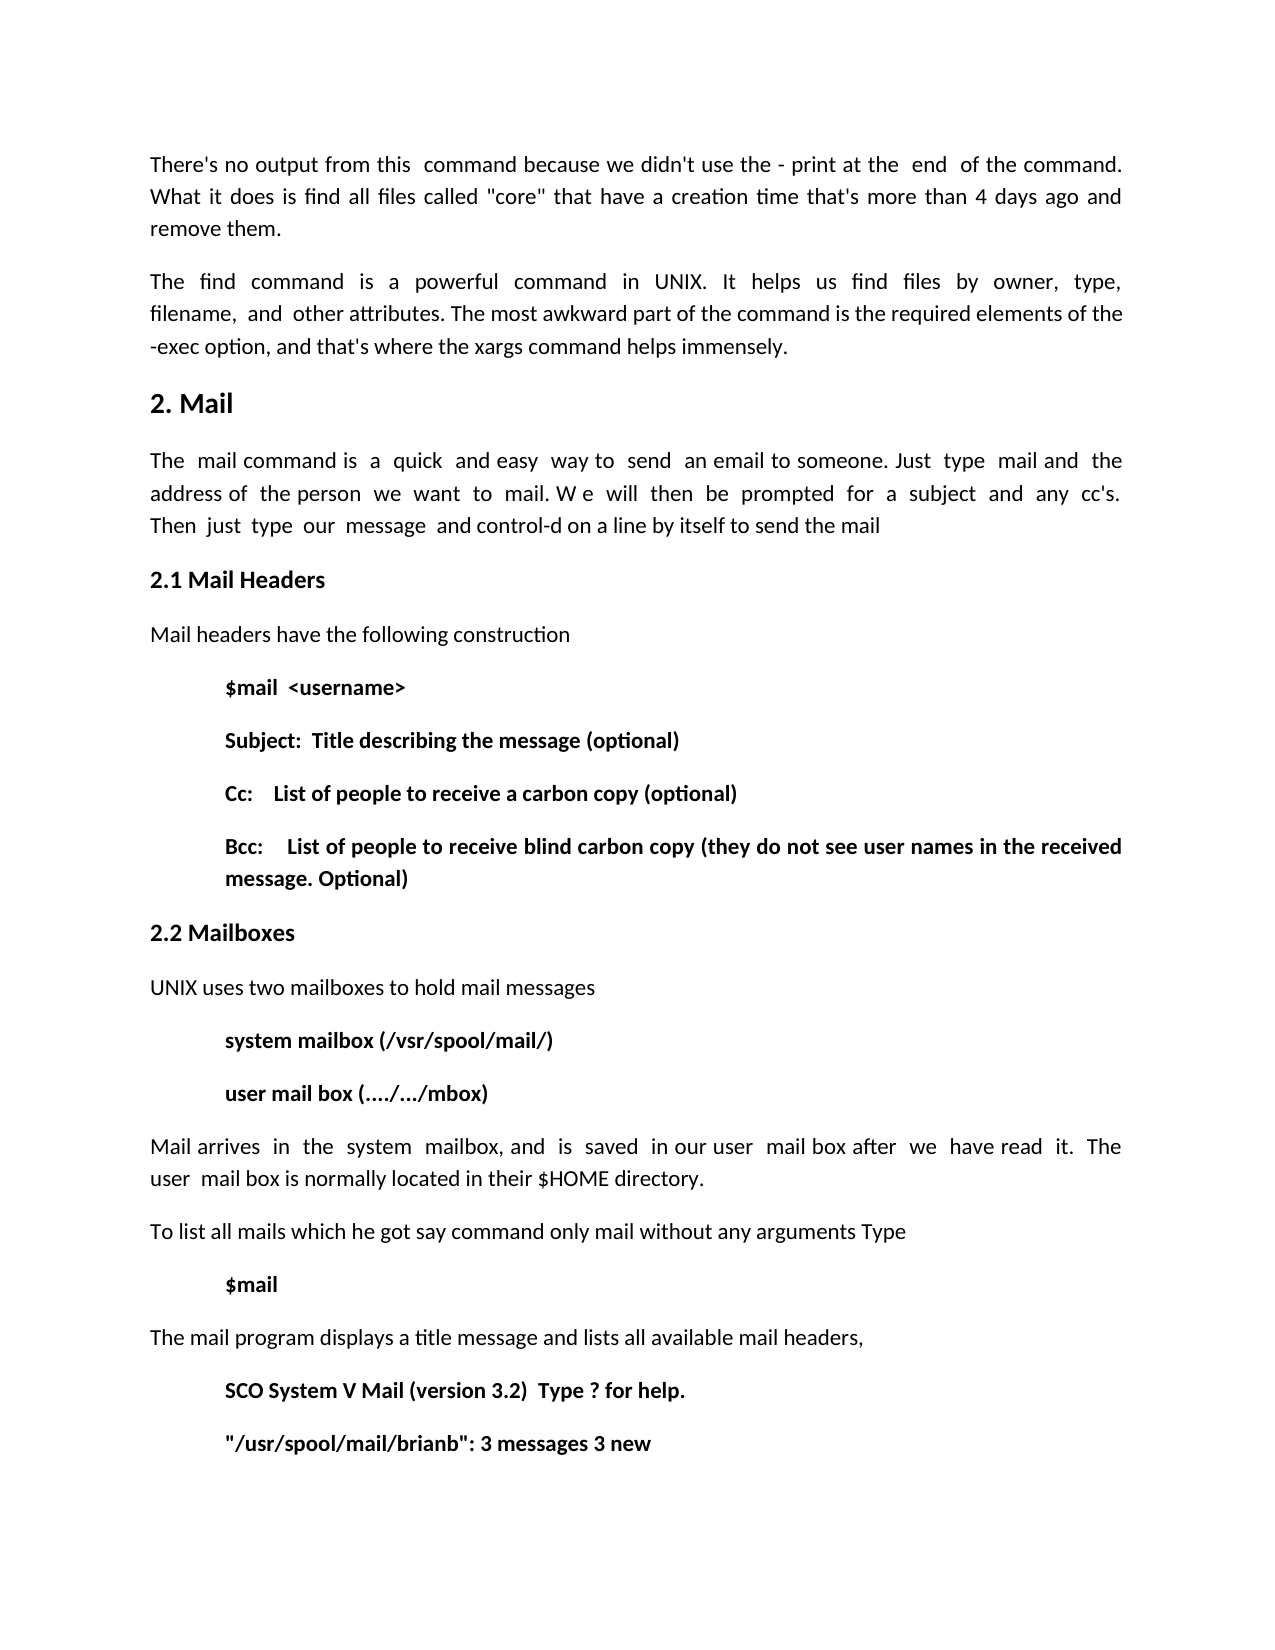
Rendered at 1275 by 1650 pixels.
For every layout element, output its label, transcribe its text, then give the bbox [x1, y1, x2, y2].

text SCO System V Mail (version 3.2) Type ? for help. [225, 1376, 1125, 1404]
text system mailbox (/vsr/spool/mail/) [225, 1026, 1125, 1054]
text Subject: Title describing the message (optional) [225, 726, 1125, 754]
text 2.1 Mail Headers [150, 564, 1125, 594]
text The find command is a powerful command in UNIX. It helps us find files by owner, type, filename, and other attributes. The most awkward part of the command is the required elements of the -exec option, and that's where the xargs command helps immensely. [150, 267, 1125, 360]
text $mail [150, 1270, 1125, 1298]
text 2. Mail [150, 385, 1125, 420]
text UNIX uses two mailboxes to hold mail messages [150, 973, 1125, 1001]
text Bcc: List of people to receive blind carbon copy (they do not see user names in the received message. Optional) [225, 832, 1125, 892]
text To list all mails which he got say command only mail without any arguments Type [150, 1217, 1125, 1245]
text user mail box (..../.../mbox) [225, 1079, 1125, 1107]
text Mail arrives in the system mailbox, and is saved in our user mail box after we have read it. The user mail box is normally located in their $HOME directory. [150, 1132, 1125, 1192]
text The mail program displays a title message and lists all available mail headers, [150, 1323, 1125, 1351]
text "/usr/spool/mail/brianb": 3 messages 3 new [225, 1429, 1125, 1457]
text $mail <username> [150, 673, 1125, 701]
text The mail command is a quick and easy way to send an email to someone. Just type mail and the address of the person we want to mail. W e will then be prompted for a subject and any cc's. Then just type our message and control-d on a line by itself to send the mail [150, 447, 1125, 539]
text 2.2 Mailboxes [150, 917, 1125, 948]
text Mail headers have the following construction [150, 620, 1125, 648]
text There's no output from this command because we didn't use the - print at the end of the command. What it does is find all files called "core" that have a creation time that's more than 4 days ago and remove them. [150, 150, 1125, 242]
text Cc: List of people to receive a carbon copy (optional) [225, 779, 1125, 807]
